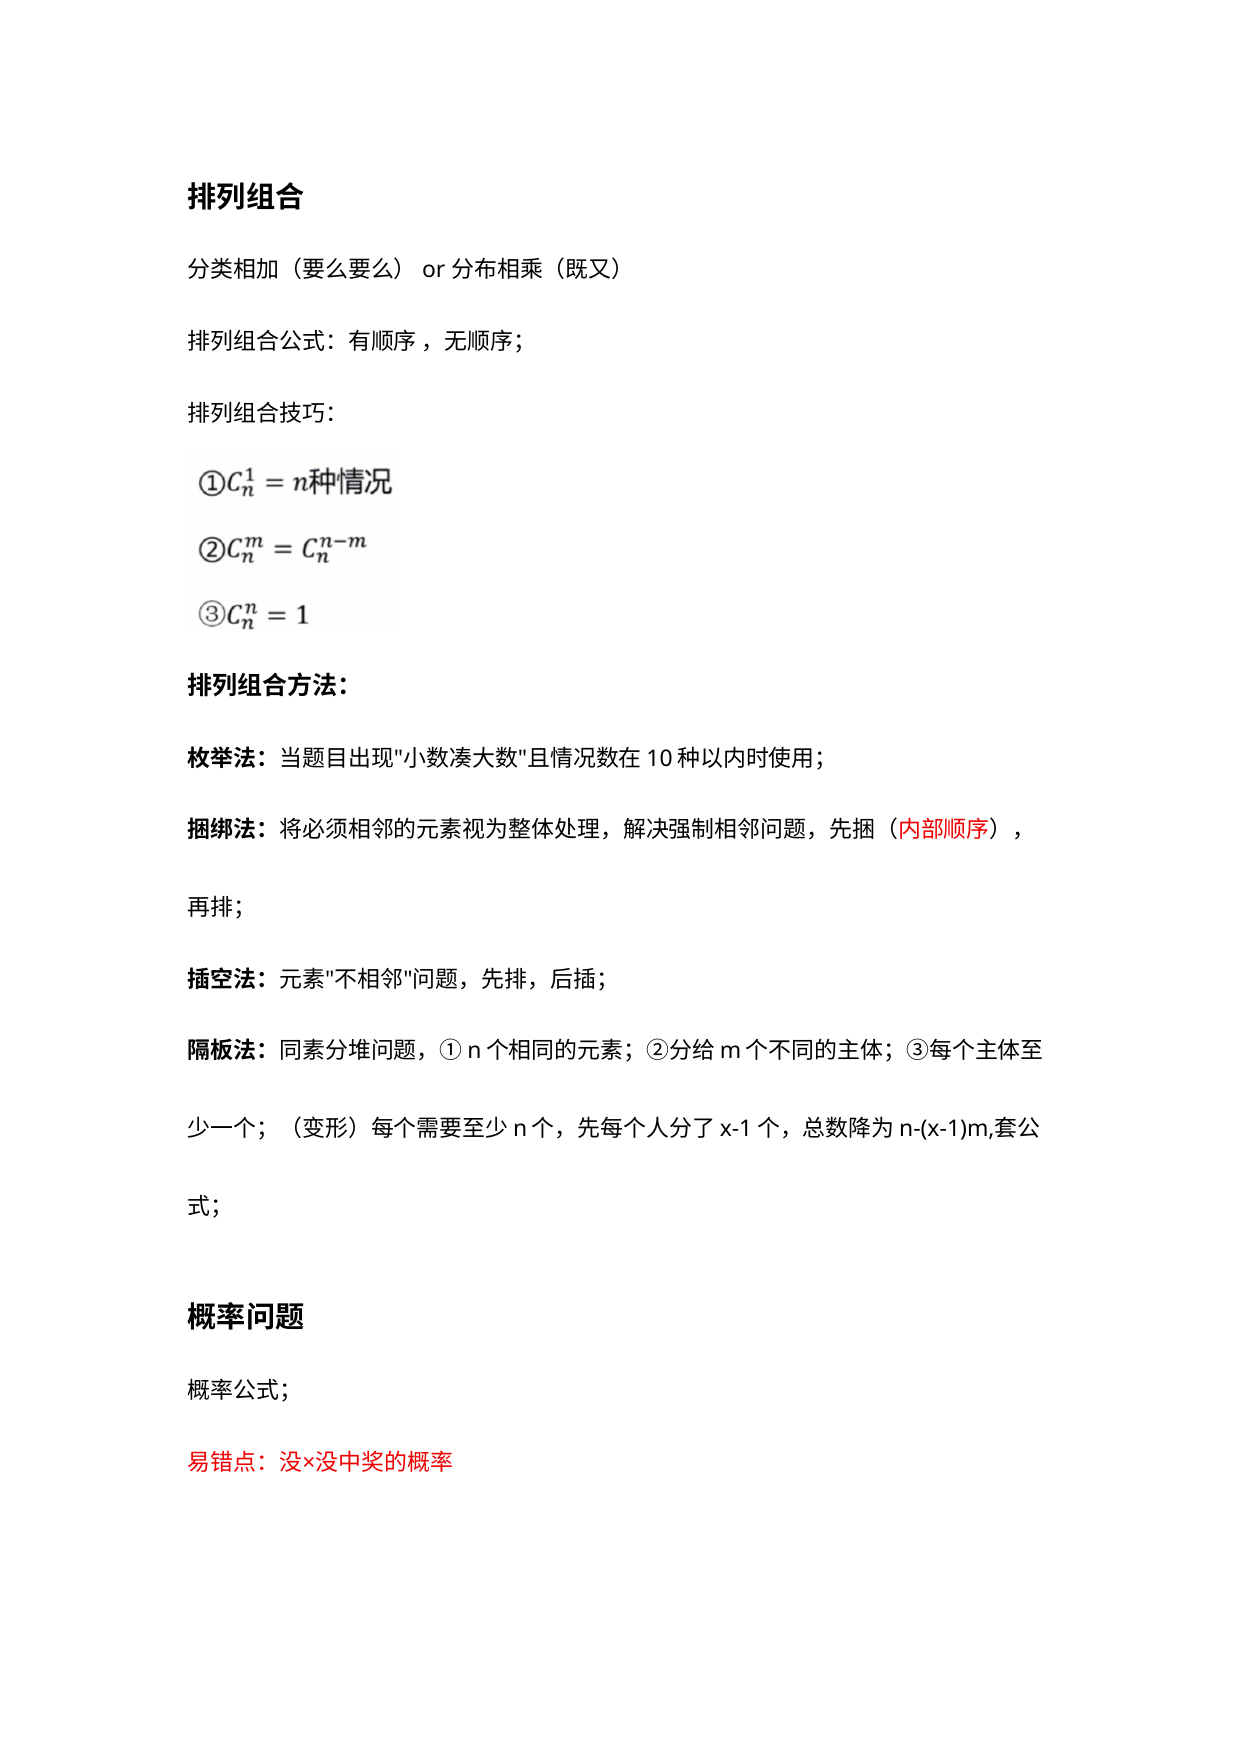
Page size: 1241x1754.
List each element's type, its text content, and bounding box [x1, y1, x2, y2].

text 插空法：元素"不相邻"问题，先排，后插； [187, 945, 1053, 1010]
text 枚举法：当题目出现"小数凑大数"且情况数在10种以内时使用； [187, 724, 1053, 789]
text 分类相加（要么要么） or 分布相乘（既又） [187, 235, 1053, 300]
text 捆绑法：将必须相邻的元素视为整体处理，解决强制相邻问题，先捆（内部顺序），再排； [187, 795, 1053, 938]
text 概率公式； [187, 1356, 1053, 1421]
text 排列组合技巧： [187, 379, 1053, 444]
picture [187, 450, 398, 631]
text 易错点：没×没中奖的概率 [187, 1428, 1053, 1493]
text 概率问题 [187, 1283, 1053, 1348]
text 排列组合公式：有顺序 ，无顺序； [187, 307, 1053, 372]
text 排列组合 [187, 162, 1053, 227]
text 排列组合方法： [187, 651, 1053, 716]
text 隔板法：同素分堆问题，①n个相同的元素；②分给m个不同的主体；③每个主体至少一个；（变形）每个需要至少n个，先每个人分了x-1个，总数降为n-(x-1)m,套公式； [187, 1016, 1053, 1237]
